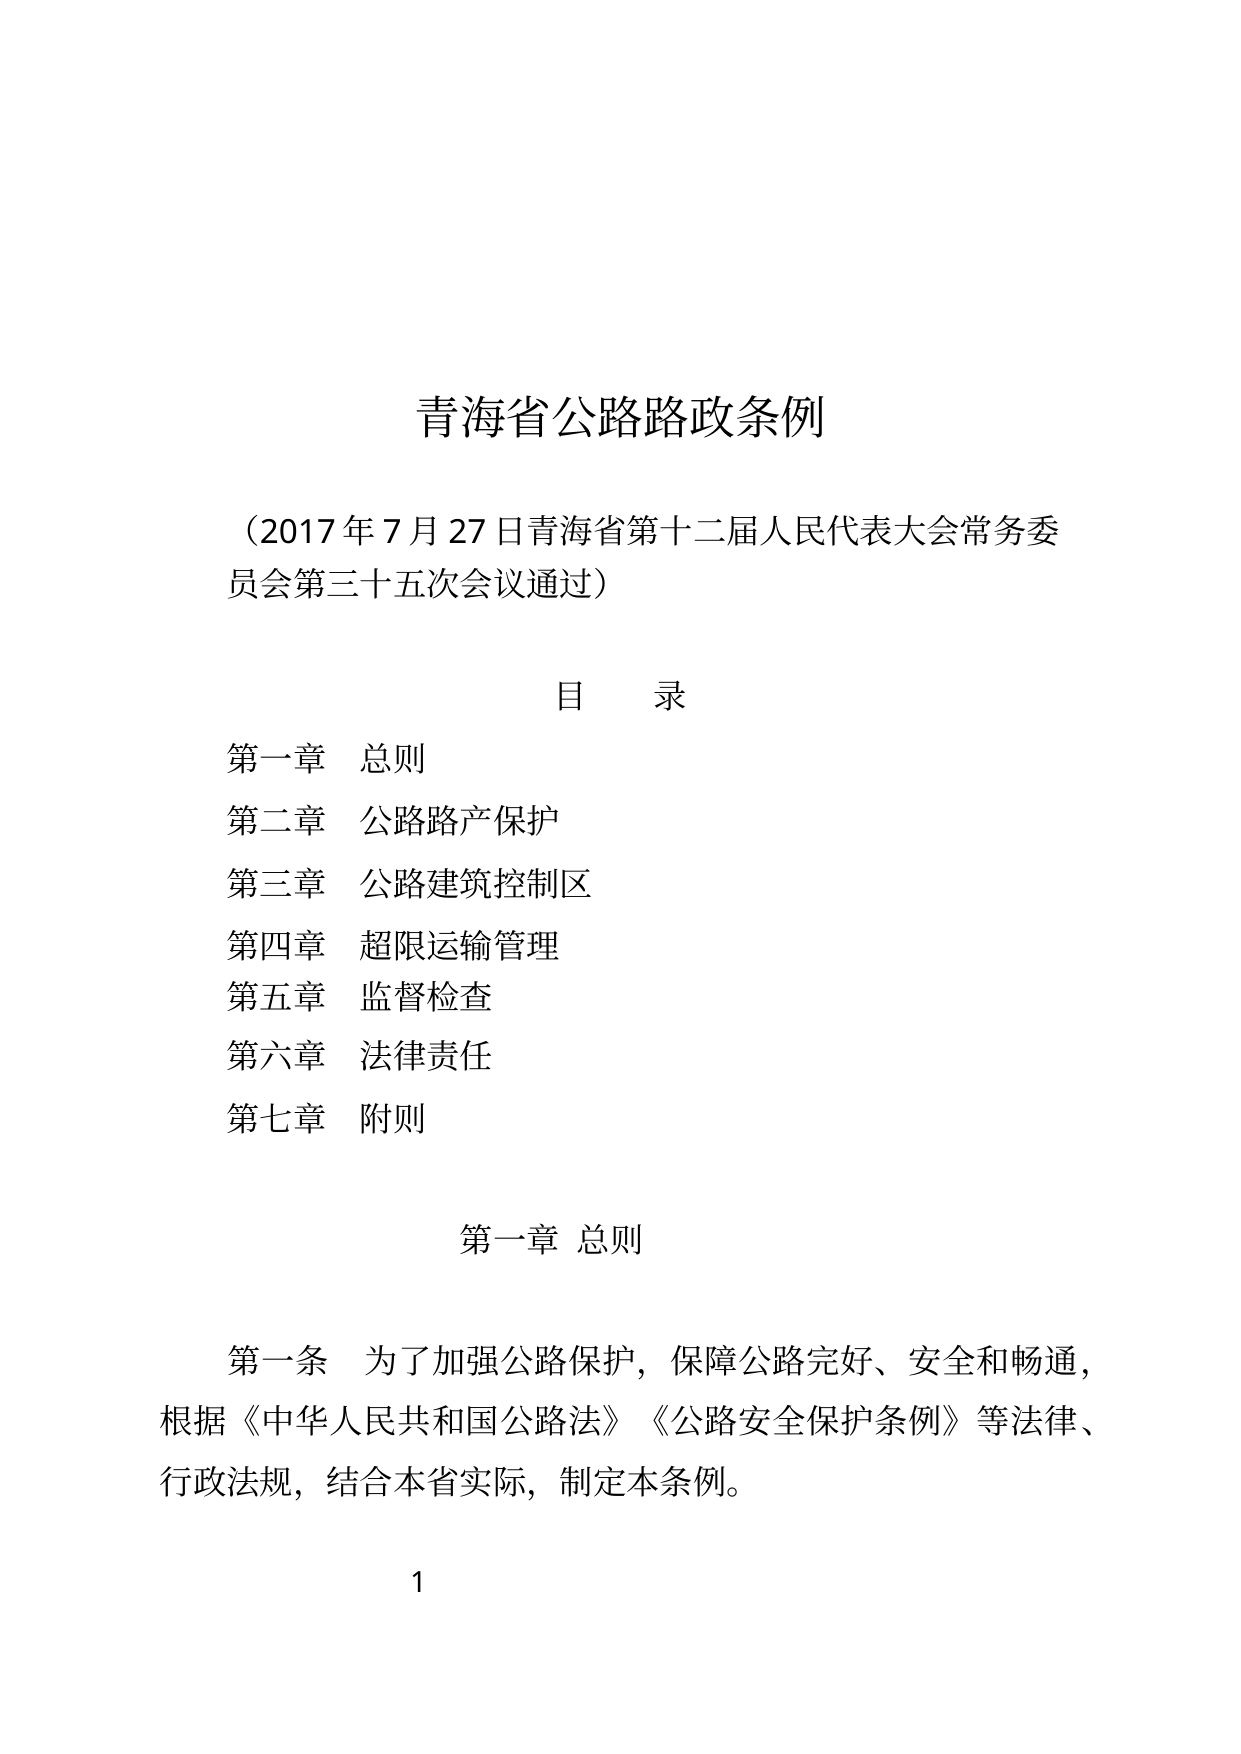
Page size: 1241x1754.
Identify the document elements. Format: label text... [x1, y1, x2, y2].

text 第六章 法律责任 [159, 1019, 1081, 1081]
text 第三章 公路建筑控制区 [159, 846, 1081, 908]
text 青海省公路路政条例 [159, 371, 1081, 450]
text 员会第三十五次会议通过） [159, 554, 1124, 606]
text 第一章 总则 [159, 721, 1081, 783]
text 第五章 监督检查 [159, 971, 1081, 1019]
text 第二章 公路路产保护 [159, 783, 1081, 846]
text 目 录 [159, 658, 1081, 721]
text 第四章 超限运输管理 [159, 908, 1081, 971]
text （2017年7月27日青海省第十二届人民代表大会常务委 [159, 502, 1124, 554]
text 第七章 附则 [159, 1081, 1081, 1144]
text 第一条 为了加强公路保护，保障公路完好、安全和畅通，根据《中华人民共和国公路法》《公路安全保护条例》等法律、行政法规，结合本省实际，制定本条例。 [159, 1325, 1081, 1506]
text 第一章 总则 [159, 1204, 1081, 1265]
